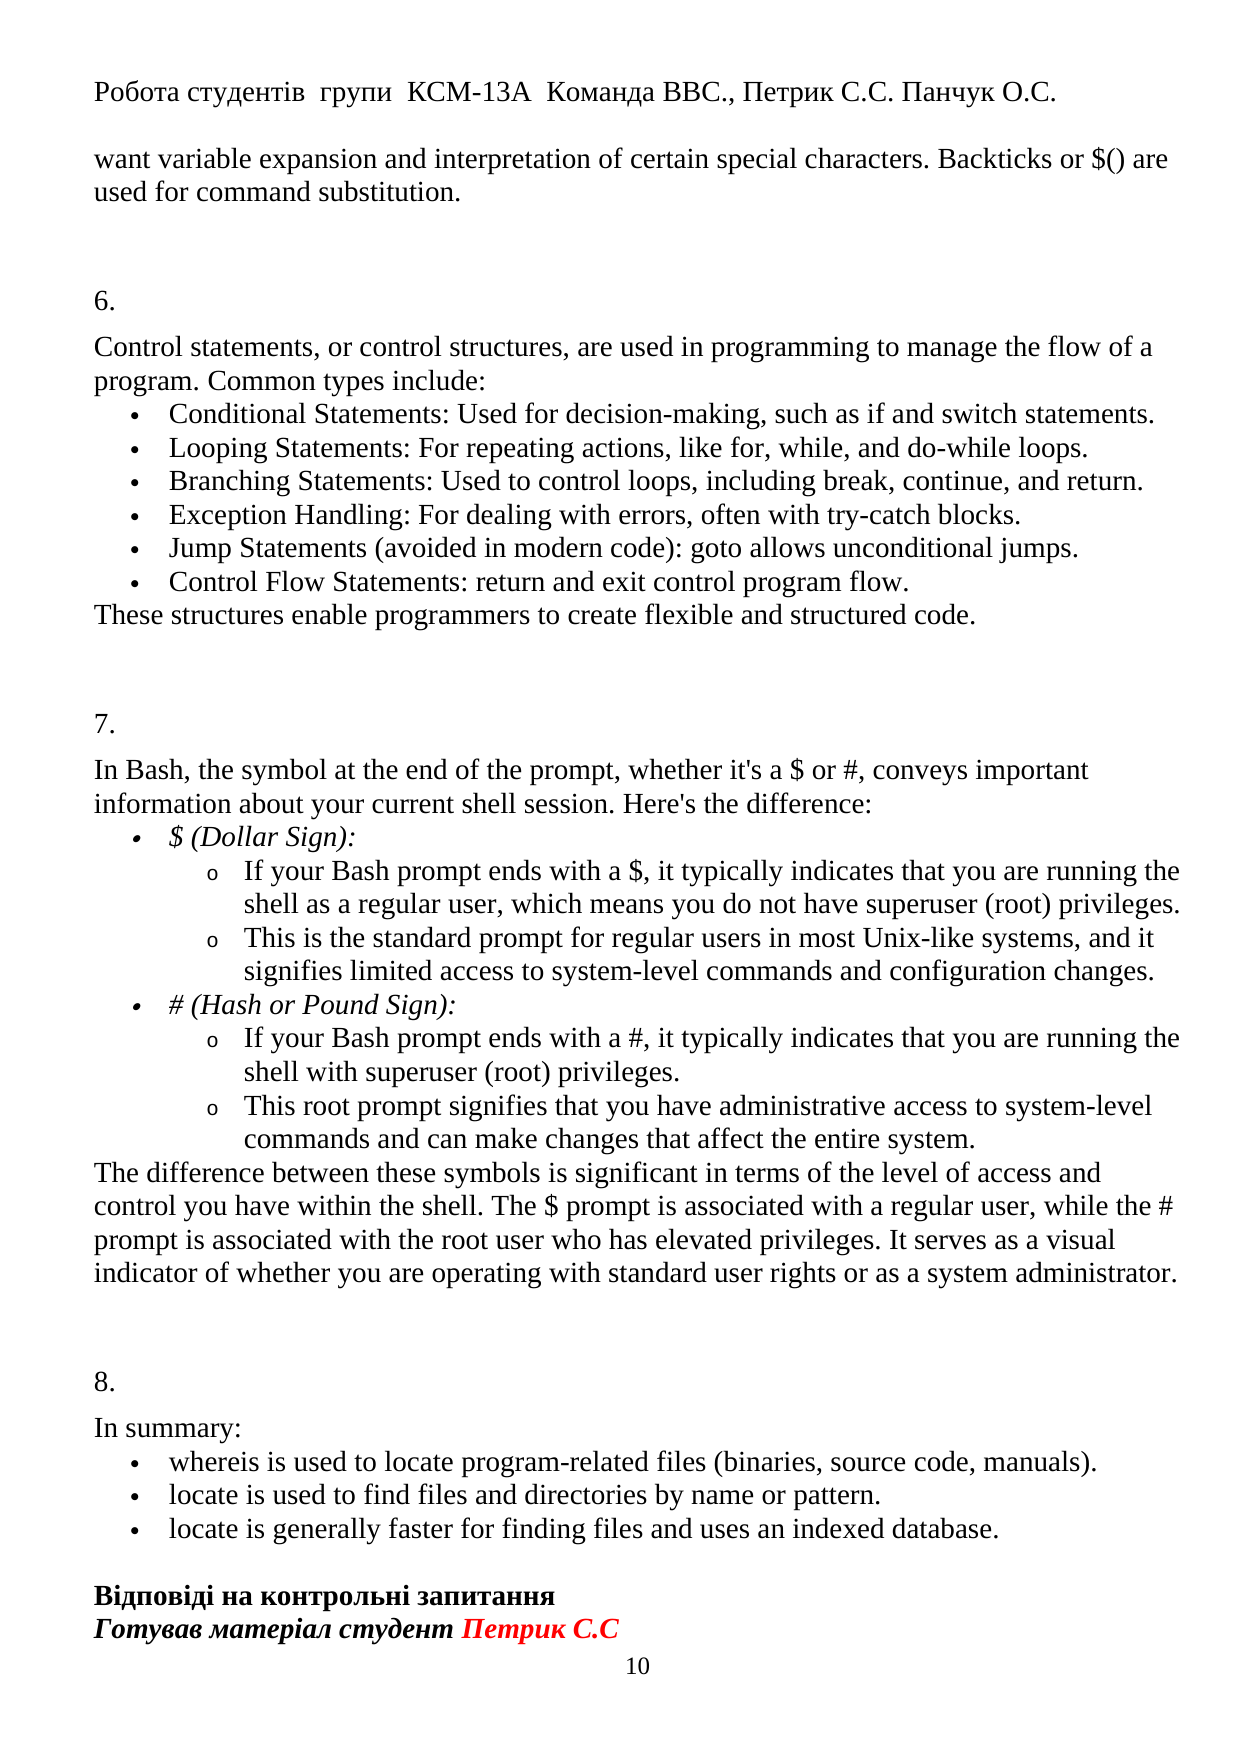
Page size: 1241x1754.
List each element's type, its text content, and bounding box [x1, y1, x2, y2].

list # (Hash or Pound Sign): [131, 987, 1181, 1021]
list This is the standard prompt for regular users in most Unix-like systems, and it signifies limited access to system-level commands and configuration changes. [206, 920, 1181, 987]
text In Bash, the symbol at the end of the prompt, whether it's a $ or #, conveys important information about your current shell session. Here's the difference: [94, 752, 1181, 819]
list Exception Handling: For dealing with errors, often with try-catch blocks. [131, 497, 1181, 530]
text Control statements, or control structures, are used in programming to manage the flow of a program. Common types include: [94, 329, 1181, 396]
list $ (Dollar Sign): [131, 819, 1181, 853]
subtitle 8. [94, 1364, 1181, 1398]
list Branching Statements: Used to control loops, including break, continue, and return. [131, 463, 1181, 497]
list Jump Statements (avoided in modern code): goto allows unconditional jumps. [131, 530, 1181, 564]
list Control Flow Statements: return and exit control program flow. [131, 564, 1181, 597]
subtitle 6. [94, 283, 1181, 317]
text In summary: [94, 1410, 1181, 1444]
text The difference between these symbols is significant in terms of the level of access and control you have within the shell. The $ prompt is associated with a regular user, while the # prompt is associated with the root user who has elevated privileges. It serves as a visual indicator of whether you are operating with standard user rights or as a system administrator. [94, 1155, 1181, 1289]
list locate is generally faster for finding files and uses an indexed database. [131, 1511, 1181, 1544]
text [94, 141, 1181, 208]
subtitle 7. [94, 706, 1181, 740]
list If your Bash prompt ends with a $, it typically indicates that you are running the shell as a regular user, which means you do not have superuser (root) privileges. [206, 853, 1181, 920]
text These structures enable programmers to create flexible and structured code. [94, 597, 1181, 631]
list Looping Statements: For repeating actions, like for, while, and do-while loops. [131, 430, 1181, 463]
list locate is used to find files and directories by name or pattern. [131, 1477, 1181, 1511]
list Conditional Statements: Used for decision-making, such as if and switch statements. [131, 396, 1181, 430]
list If your Bash prompt ends with a #, it typically indicates that you are running the shell with superuser (root) privileges. [206, 1021, 1181, 1088]
text Готував матеріал студент Петрик С.С [94, 1611, 1181, 1645]
list This root prompt signifies that you have administrative access to system-level commands and can make changes that affect the entire system. [206, 1088, 1181, 1155]
text Відповіді на контрольні запитання [94, 1578, 1181, 1611]
list whereis is used to locate program-related files (binaries, source code, manuals). [131, 1444, 1181, 1477]
